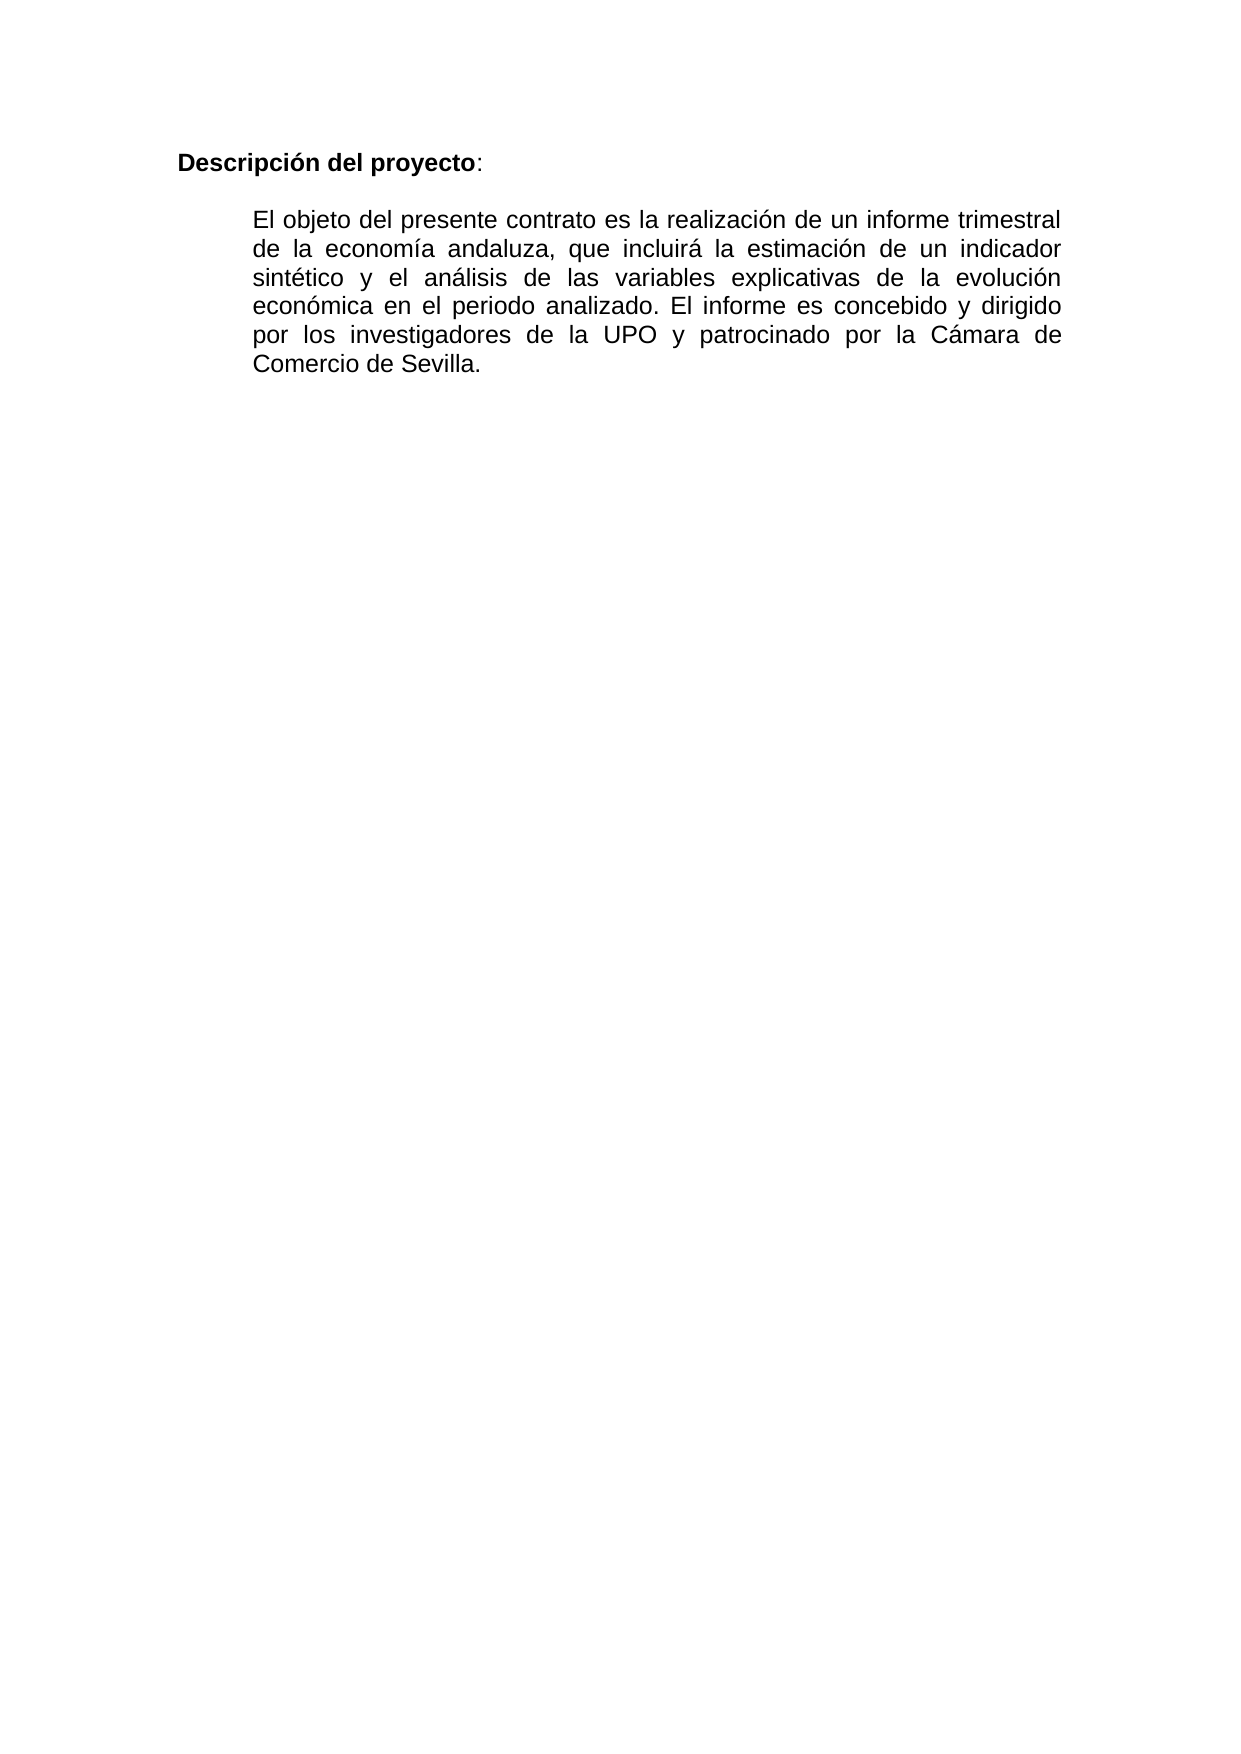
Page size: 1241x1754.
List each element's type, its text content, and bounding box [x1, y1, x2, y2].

text El objeto del presente contrato es la realización de un informe trimestral de la economía andaluza, que incluirá la estimación de un indicador sintético y el análisis de las variables explicativas de la evolución económica en el periodo analizado. El informe es concebido y dirigido por los investigadores de la UPO y patrocinado por la Cámara de Comercio de Sevilla. [252, 205, 1063, 378]
text Descripción del proyecto: [177, 148, 1063, 176]
